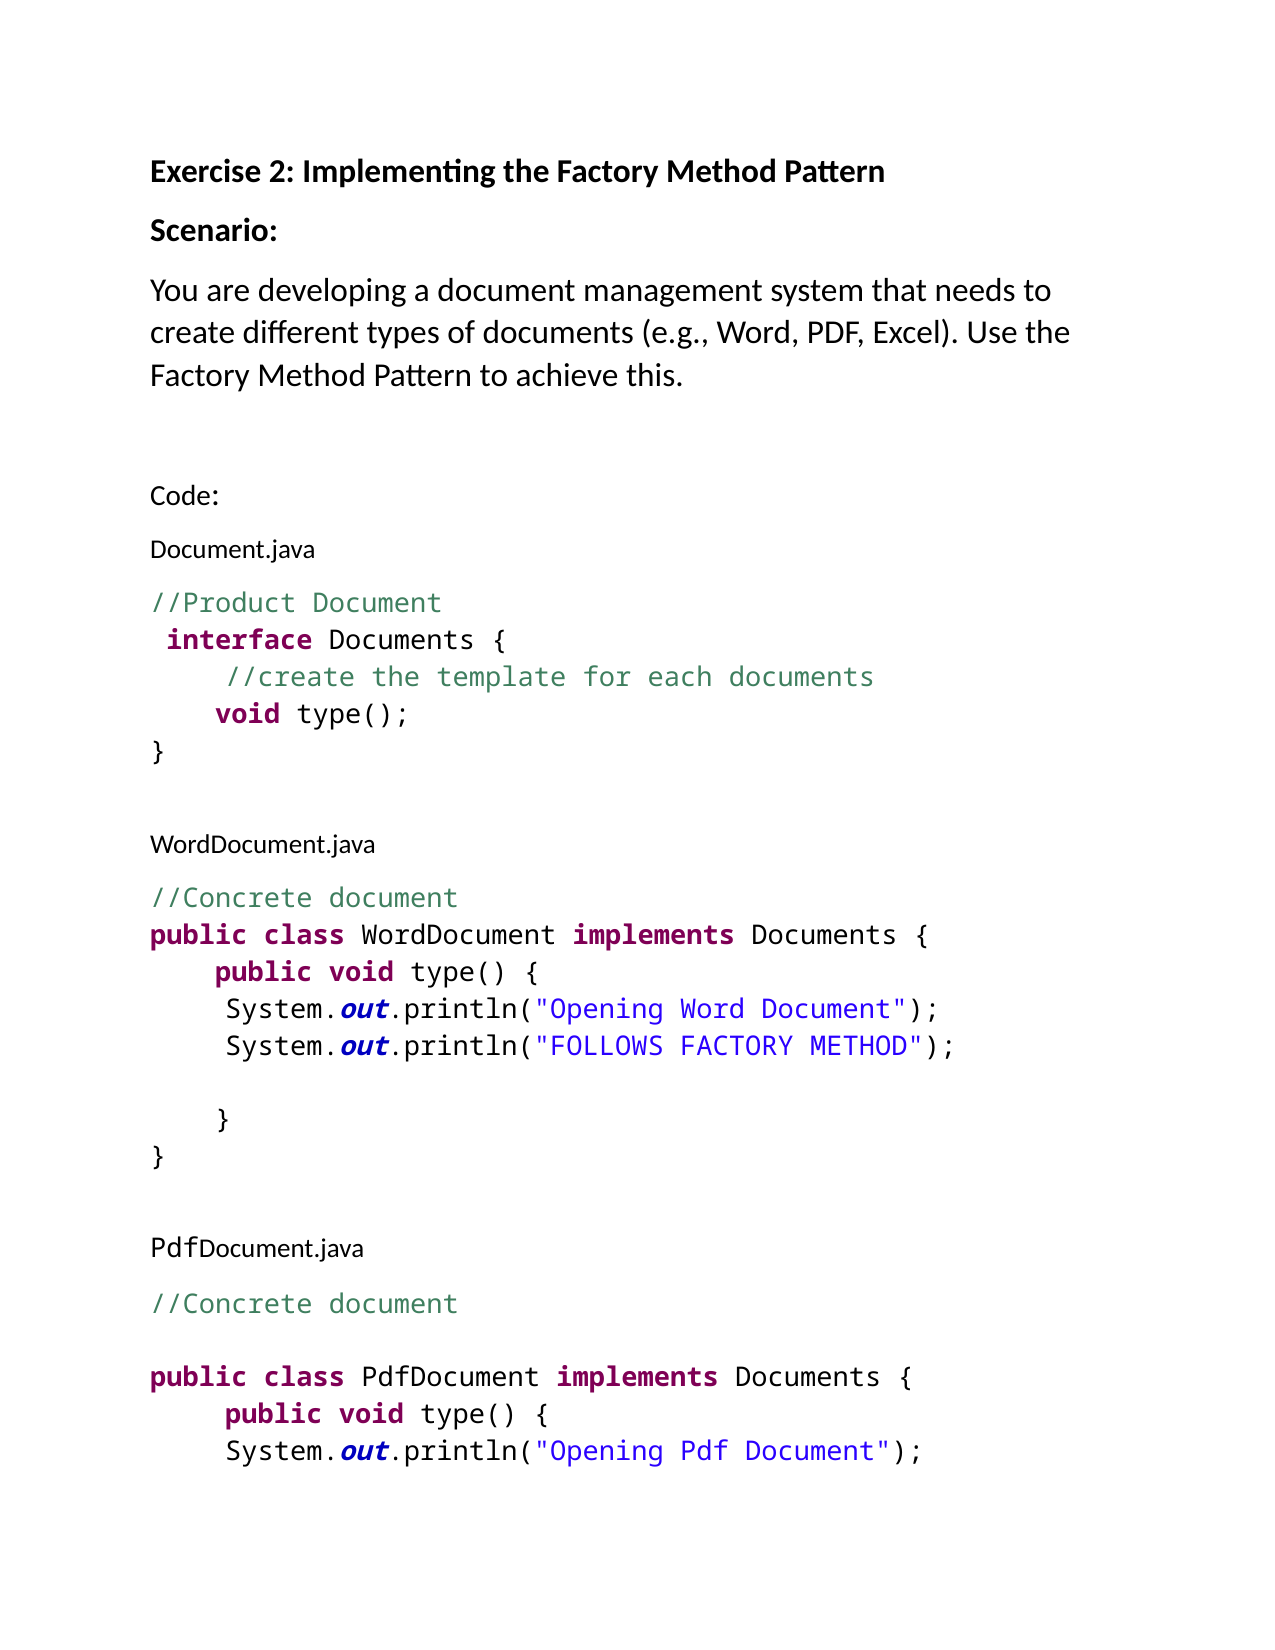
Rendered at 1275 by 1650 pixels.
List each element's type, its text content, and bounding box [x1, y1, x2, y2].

text Exercise 2: Implementing the Factory Method Pattern [150, 150, 1125, 191]
text public class PdfDocument implements Documents { [150, 1358, 1125, 1395]
text Scenario: [150, 209, 1125, 250]
text } [150, 1100, 1125, 1137]
text //Concrete document [150, 878, 1125, 915]
text System.out.println("FOLLOWS FACTORY METHOD"); [150, 1026, 1125, 1063]
text public void type() { [150, 1395, 1125, 1432]
text PdfDocument.java [150, 1229, 1125, 1266]
text System.out.println("Opening Word Document"); [150, 989, 1125, 1026]
text //Concrete document [150, 1284, 1125, 1321]
text You are developing a document management system that needs to create different types of documents (e.g., Word, PDF, Excel). Use the Factory Method Pattern to achieve this. [150, 269, 1125, 395]
text public void type() { [150, 952, 1125, 989]
text System.out.println("Opening Pdf Document"); [150, 1432, 1125, 1468]
text Code: [150, 473, 1125, 514]
text } [150, 1137, 1125, 1173]
text interface Documents { [150, 620, 1125, 657]
text void type(); [150, 694, 1125, 731]
text WordDocument.java [150, 827, 1125, 860]
text //create the template for each documents [150, 657, 1125, 694]
text public class WordDocument implements Documents { [150, 915, 1125, 952]
text } [150, 731, 1125, 768]
text //Product Document [150, 583, 1125, 620]
text Document.java [150, 532, 1125, 565]
